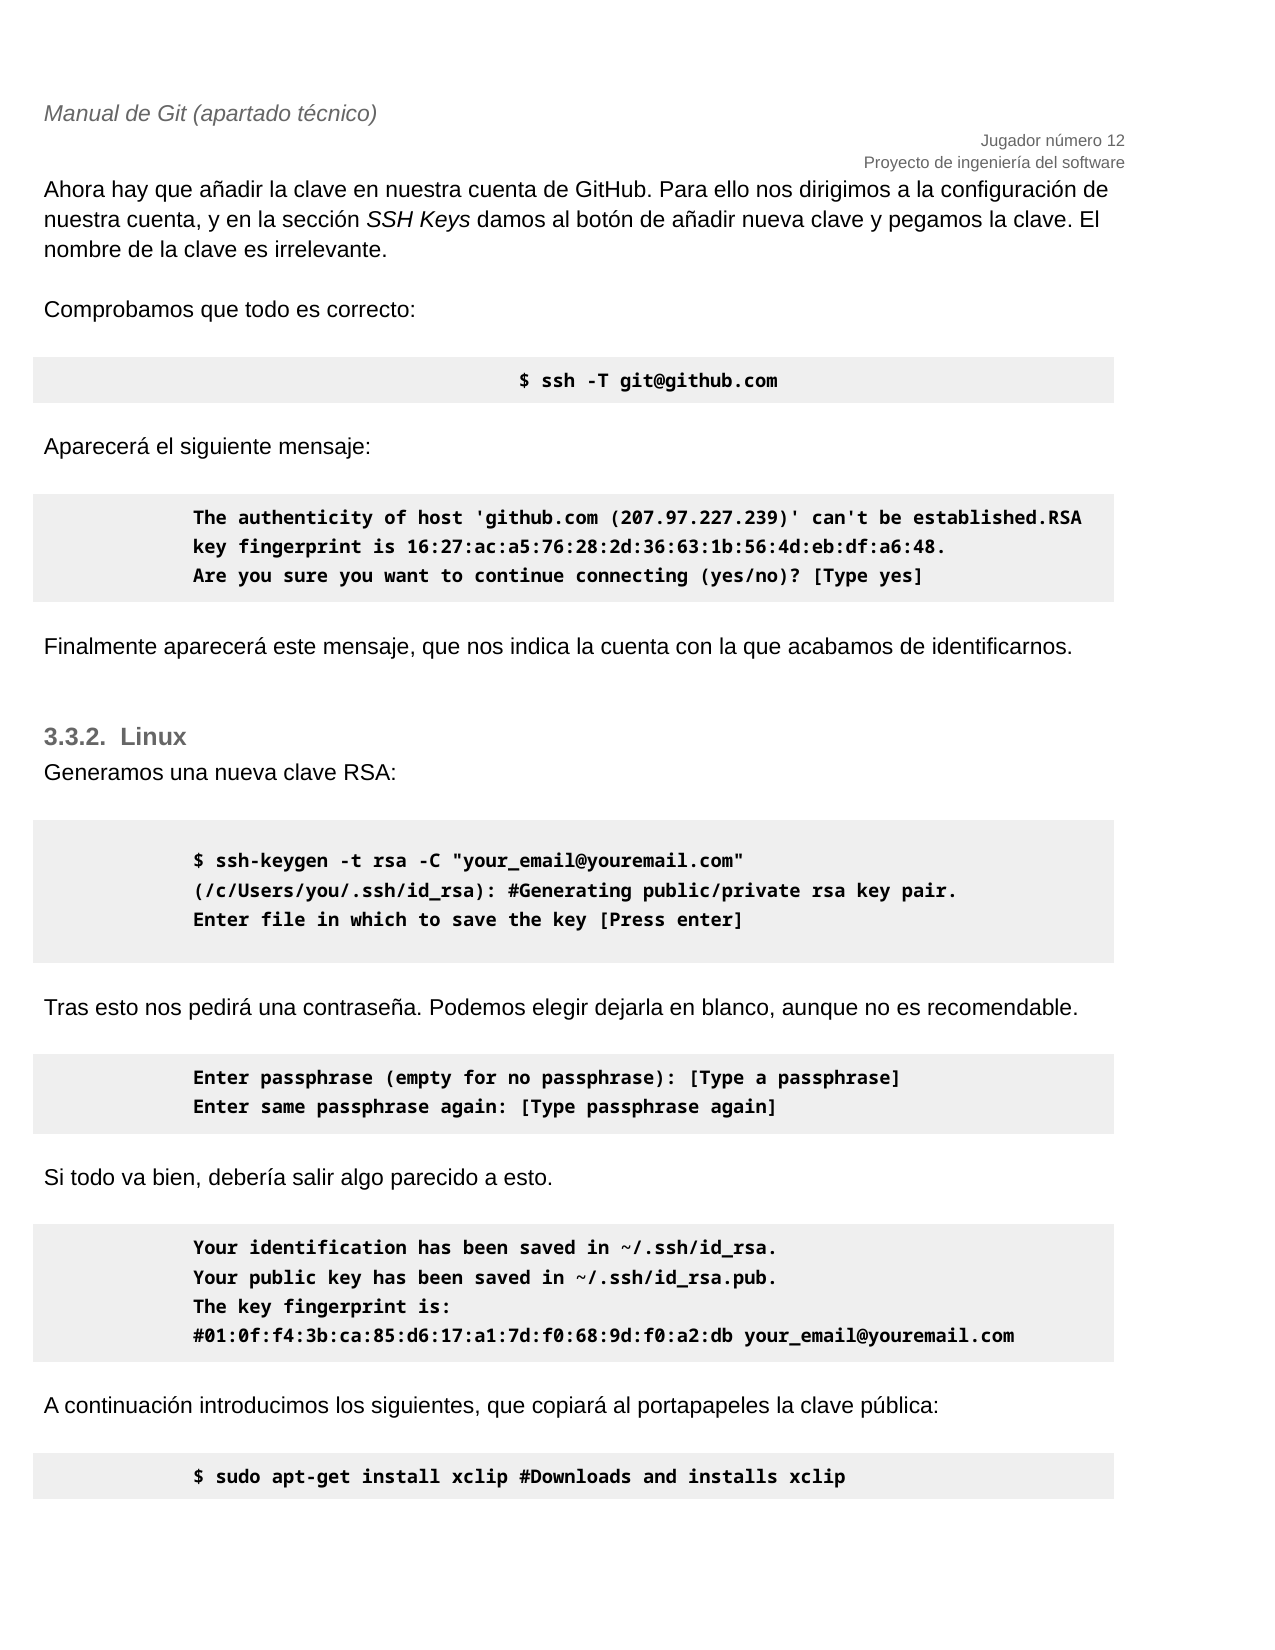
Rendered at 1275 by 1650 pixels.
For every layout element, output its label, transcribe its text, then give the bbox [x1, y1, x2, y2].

table_header Your identification has been saved in ~/.ssh/id_rsa. Your public key has been saved in ~/.ssh/id_rsa.pub. The key fingerprint is: #01:0f:f4:3b:ca:85:d6:17:a1:7d:f0:68:9d:f0:a2:db your_email@youremail.com [33, 1224, 1114, 1362]
table_header $ ssh -T git@github.com [33, 357, 1114, 403]
subtitle 3.3.2. Linux [44, 722, 1125, 751]
table_header The authenticity of host 'github.com (207.97.227.239)' can't be established.RSA key fingerprint is 16:27:ac:a5:76:28:2d:36:63:1b:56:4d:eb:df:a6:48. Are you sure you want to continue connecting (yes/no)? [Type yes] [33, 494, 1114, 602]
text Finalmente aparecerá este mensaje, que nos indica la cuenta con la que acabamos de identificarnos. [44, 633, 1125, 659]
text Tras esto nos pedirá una contraseña. Podemos elegir dejarla en blanco, aunque no es recomendable. [44, 994, 1125, 1020]
text A continuación introducimos los siguientes, que copiará al portapapeles la clave pública: [44, 1392, 1125, 1419]
text Aparecerá el siguiente mensaje: [44, 433, 1125, 460]
text Si todo va bien, debería salir algo parecido a esto. [44, 1164, 1125, 1190]
table_header $ ssh-keygen -t rsa -C "your_email@youremail.com" (/c/Users/you/.ssh/id_rsa): #Generating public/private rsa key pair. Enter file in which to save the key [Press enter] [33, 820, 1114, 963]
text Comprobamos que todo es correcto: [44, 296, 1125, 323]
table_header Enter passphrase (empty for no passphrase): [Type a passphrase] Enter same passphrase again: [Type passphrase again] [33, 1054, 1114, 1134]
text Ahora hay que añadir la clave en nuestra cuenta de GitHub. Para ello nos dirigimos a la configuración de nuestra cuenta, y en la sección SSH Keys damos al botón de añadir nueva clave y pegamos la clave. El nombre de la clave es irrelevante. [44, 176, 1125, 262]
text Generamos una nueva clave RSA: [44, 759, 1125, 786]
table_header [33, 1453, 1114, 1499]
